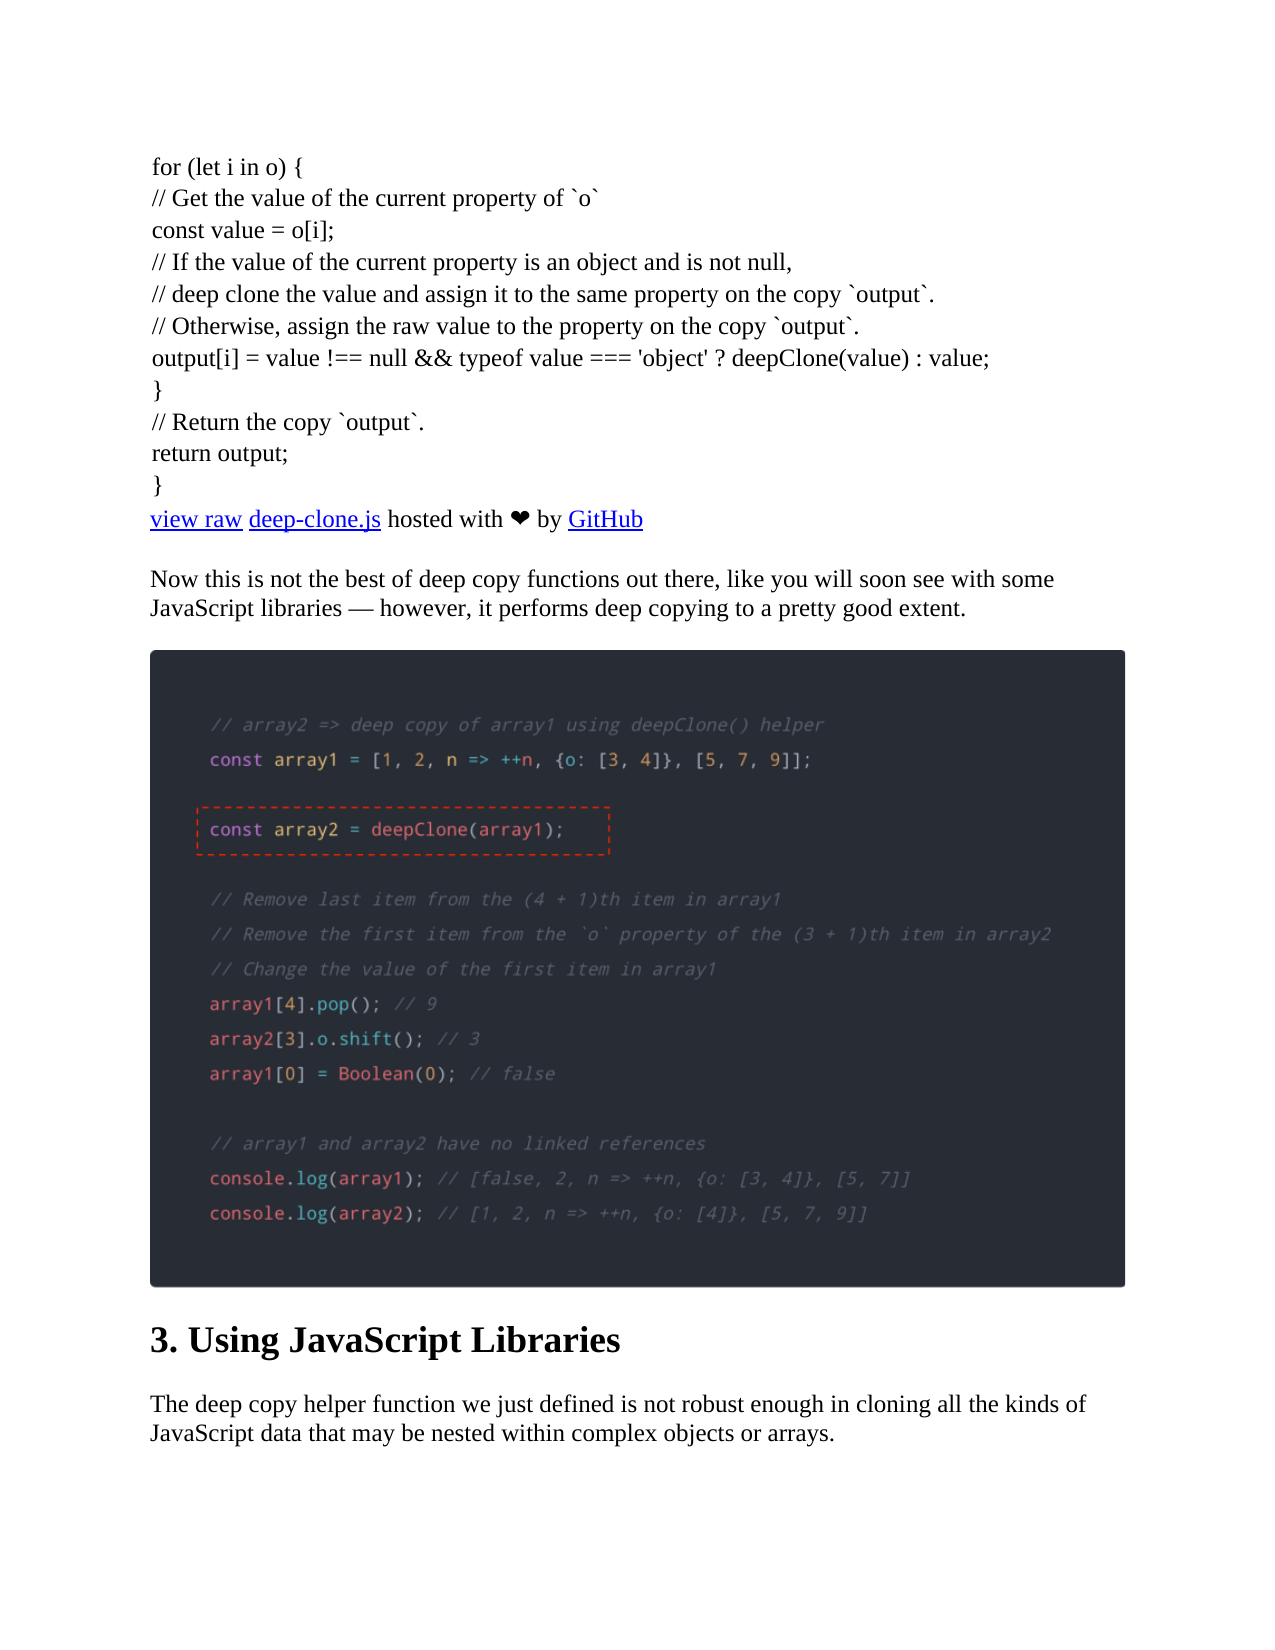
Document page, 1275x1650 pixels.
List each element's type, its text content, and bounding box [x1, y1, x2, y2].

table_header } [150, 469, 171, 501]
table_header // If the value of the current property is an object and is not null, [150, 246, 800, 277]
text The deep copy helper function we just defined is not robust enough in cloning all the kinds of JavaScript data that may be nested within complex objects or arrays. [150, 1389, 1125, 1447]
table_header } [150, 373, 171, 405]
picture [150, 650, 1125, 1288]
text Now this is not the best of deep copy functions out there, like you will soon see with some JavaScript libraries — however, it performs deep copying to a pretty good extent. [150, 564, 1125, 621]
table_header // deep clone the value and assign it to the same property on the copy `output`. [150, 278, 942, 309]
text view raw deep-clone.js hosted with ❤ by GitHub [150, 501, 1125, 535]
table_header // Otherwise, assign the raw value to the property on the copy `output`. [150, 309, 868, 341]
text 3. Using JavaScript Libraries [150, 1317, 1125, 1360]
table_header // Get the value of the current property of `o` [150, 182, 607, 214]
table_header const value = o[i]; [150, 214, 342, 246]
table_header output[i] = value !== null && typeof value === 'object' ? deepClone(value) : value; [150, 341, 998, 373]
table_header return output; [150, 437, 296, 469]
table_header // Return the copy `output`. [150, 405, 432, 437]
table_header for (let i in o) { [150, 150, 312, 182]
